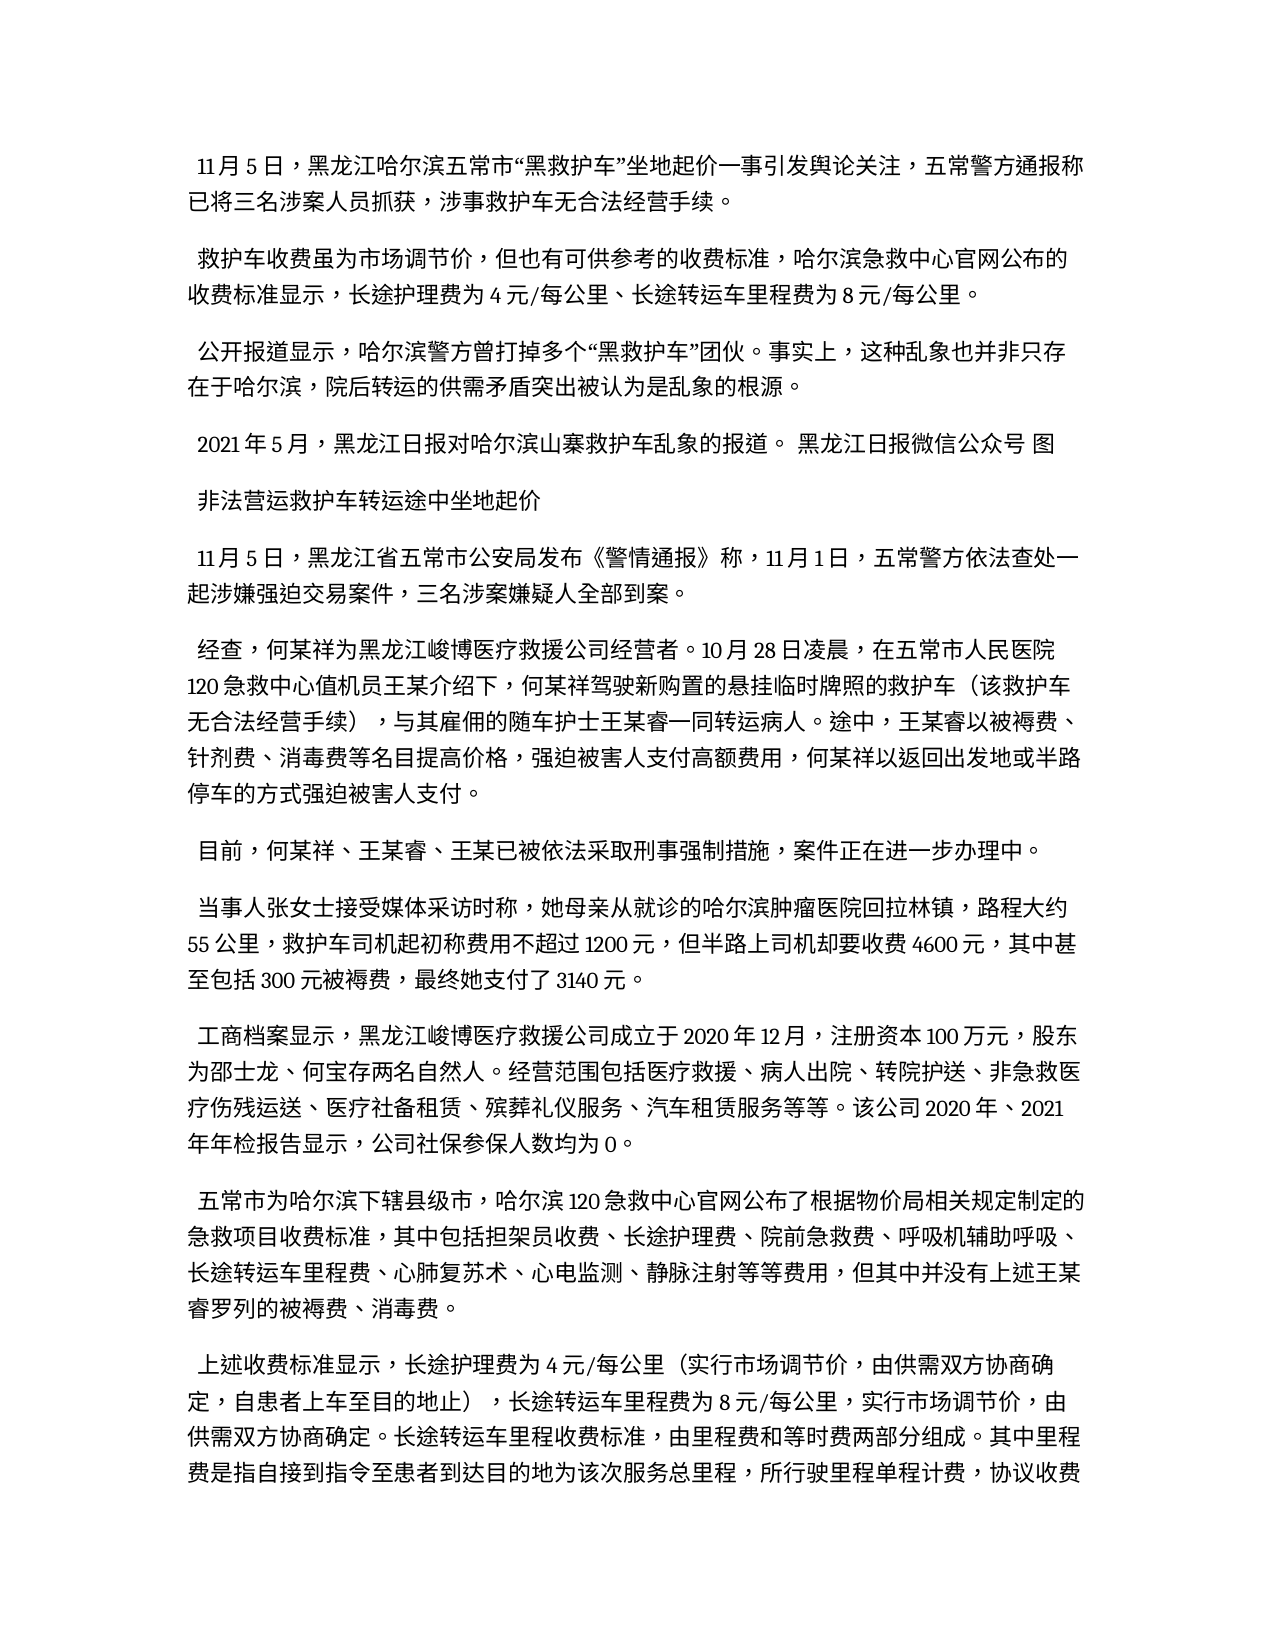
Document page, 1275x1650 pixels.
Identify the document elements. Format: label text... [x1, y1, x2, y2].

text 当事人张女士接受媒体采访时称，她母亲从就诊的哈尔滨肿瘤医院回拉林镇，路程大约55公里，救护车司机起初称费用不超过1200元，但半路上司机却要收费4600元，其中甚至包括300元被褥费，最终她支付了3140元。 [187, 892, 1087, 995]
text 11月5日，黑龙江省五常市公安局发布《警情通报》称，11月1日，五常警方依法查处一起涉嫌强迫交易案件，三名涉案嫌疑人全部到案。 [187, 542, 1087, 609]
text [187, 1349, 1087, 1488]
text 经查，何某祥为黑龙江峻博医疗救援公司经营者。10月28日凌晨，在五常市人民医院120急救中心值机员王某介绍下，何某祥驾驶新购置的悬挂临时牌照的救护车（该救护车无合法经营手续），与其雇佣的随车护士王某睿一同转运病人。途中，王某睿以被褥费、针剂费、消毒费等名目提高价格，强迫被害人支付高额费用，何某祥以返回出发地或半路停车的方式强迫被害人支付。 [187, 634, 1087, 809]
text 11月5日，黑龙江哈尔滨五常市“黑救护车”坐地起价一事引发舆论关注，五常警方通报称已将三名涉案人员抓获，涉事救护车无合法经营手续。 [187, 150, 1087, 217]
text 工商档案显示，黑龙江峻博医疗救援公司成立于2020年12月，注册资本100万元，股东为邵士龙、何宝存两名自然人。经营范围包括医疗救援、病人出院、转院护送、非急救医疗伤残运送、医疗社备租赁、殡葬礼仪服务、汽车租赁服务等等。该公司2020年、2021年年检报告显示，公司社保参保人数均为0。 [187, 1020, 1087, 1159]
text 救护车收费虽为市场调节价，但也有可供参考的收费标准，哈尔滨急救中心官网公布的收费标准显示，长途护理费为4元/每公里、长途转运车里程费为8元/每公里。 [187, 243, 1087, 310]
text 非法营运救护车转运途中坐地起价 [187, 485, 1087, 516]
text 2021年5月，黑龙江日报对哈尔滨山寨救护车乱象的报道。 黑龙江日报微信公众号 图 [187, 428, 1087, 459]
text 目前，何某祥、王某睿、王某已被依法采取刑事强制措施，案件正在进一步办理中。 [187, 835, 1087, 866]
text 公开报道显示，哈尔滨警方曾打掉多个“黑救护车”团伙。事实上，这种乱象也并非只存在于哈尔滨，院后转运的供需矛盾突出被认为是乱象的根源。 [187, 335, 1087, 403]
text 五常市为哈尔滨下辖县级市，哈尔滨120急救中心官网公布了根据物价局相关规定制定的急救项目收费标准，其中包括担架员收费、长途护理费、院前急救费、呼吸机辅助呼吸、长途转运车里程费、心肺复苏术、心电监测、静脉注射等等费用，但其中并没有上述王某睿罗列的被褥费、消毒费。 [187, 1185, 1087, 1324]
